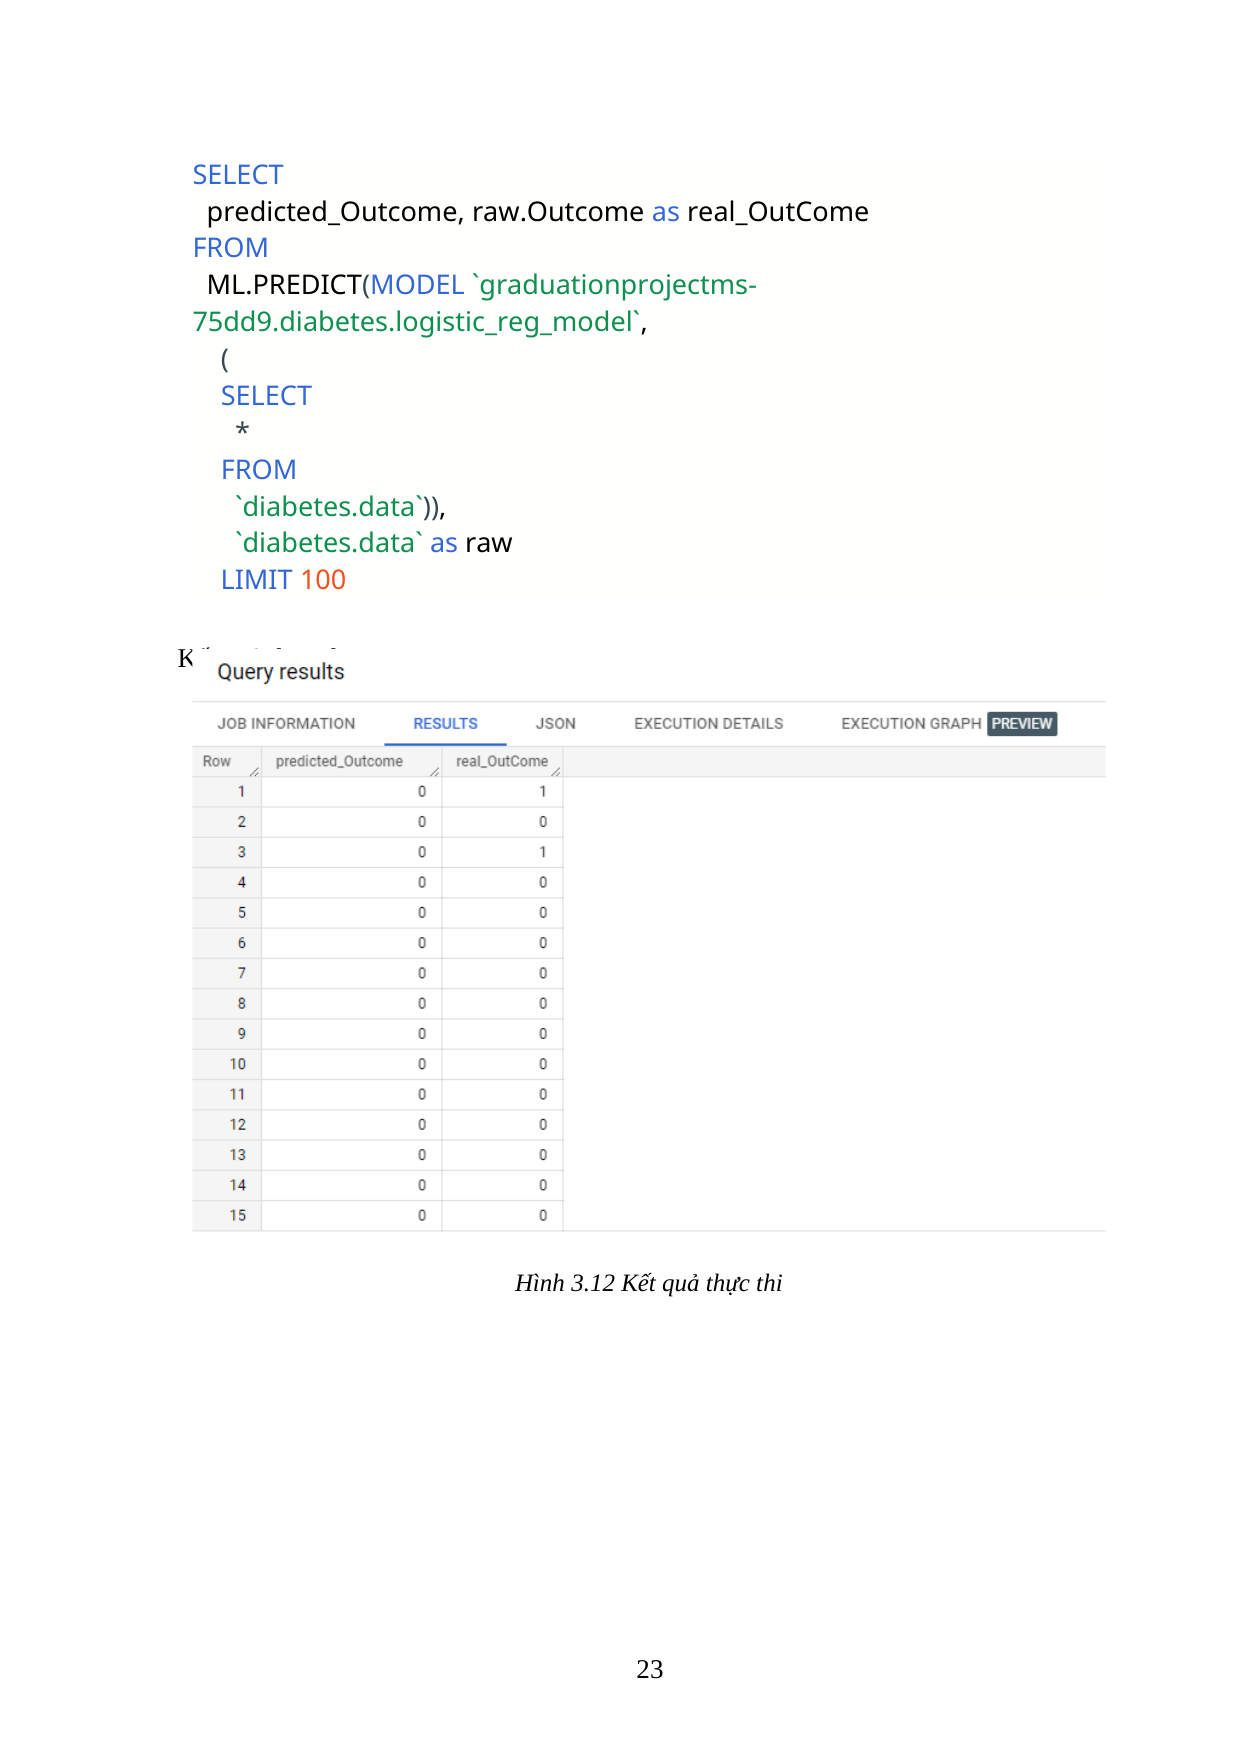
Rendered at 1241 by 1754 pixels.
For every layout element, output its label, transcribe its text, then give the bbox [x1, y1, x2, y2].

picture [192, 649, 1106, 1251]
text Kết quả thực thi [177, 642, 1122, 688]
